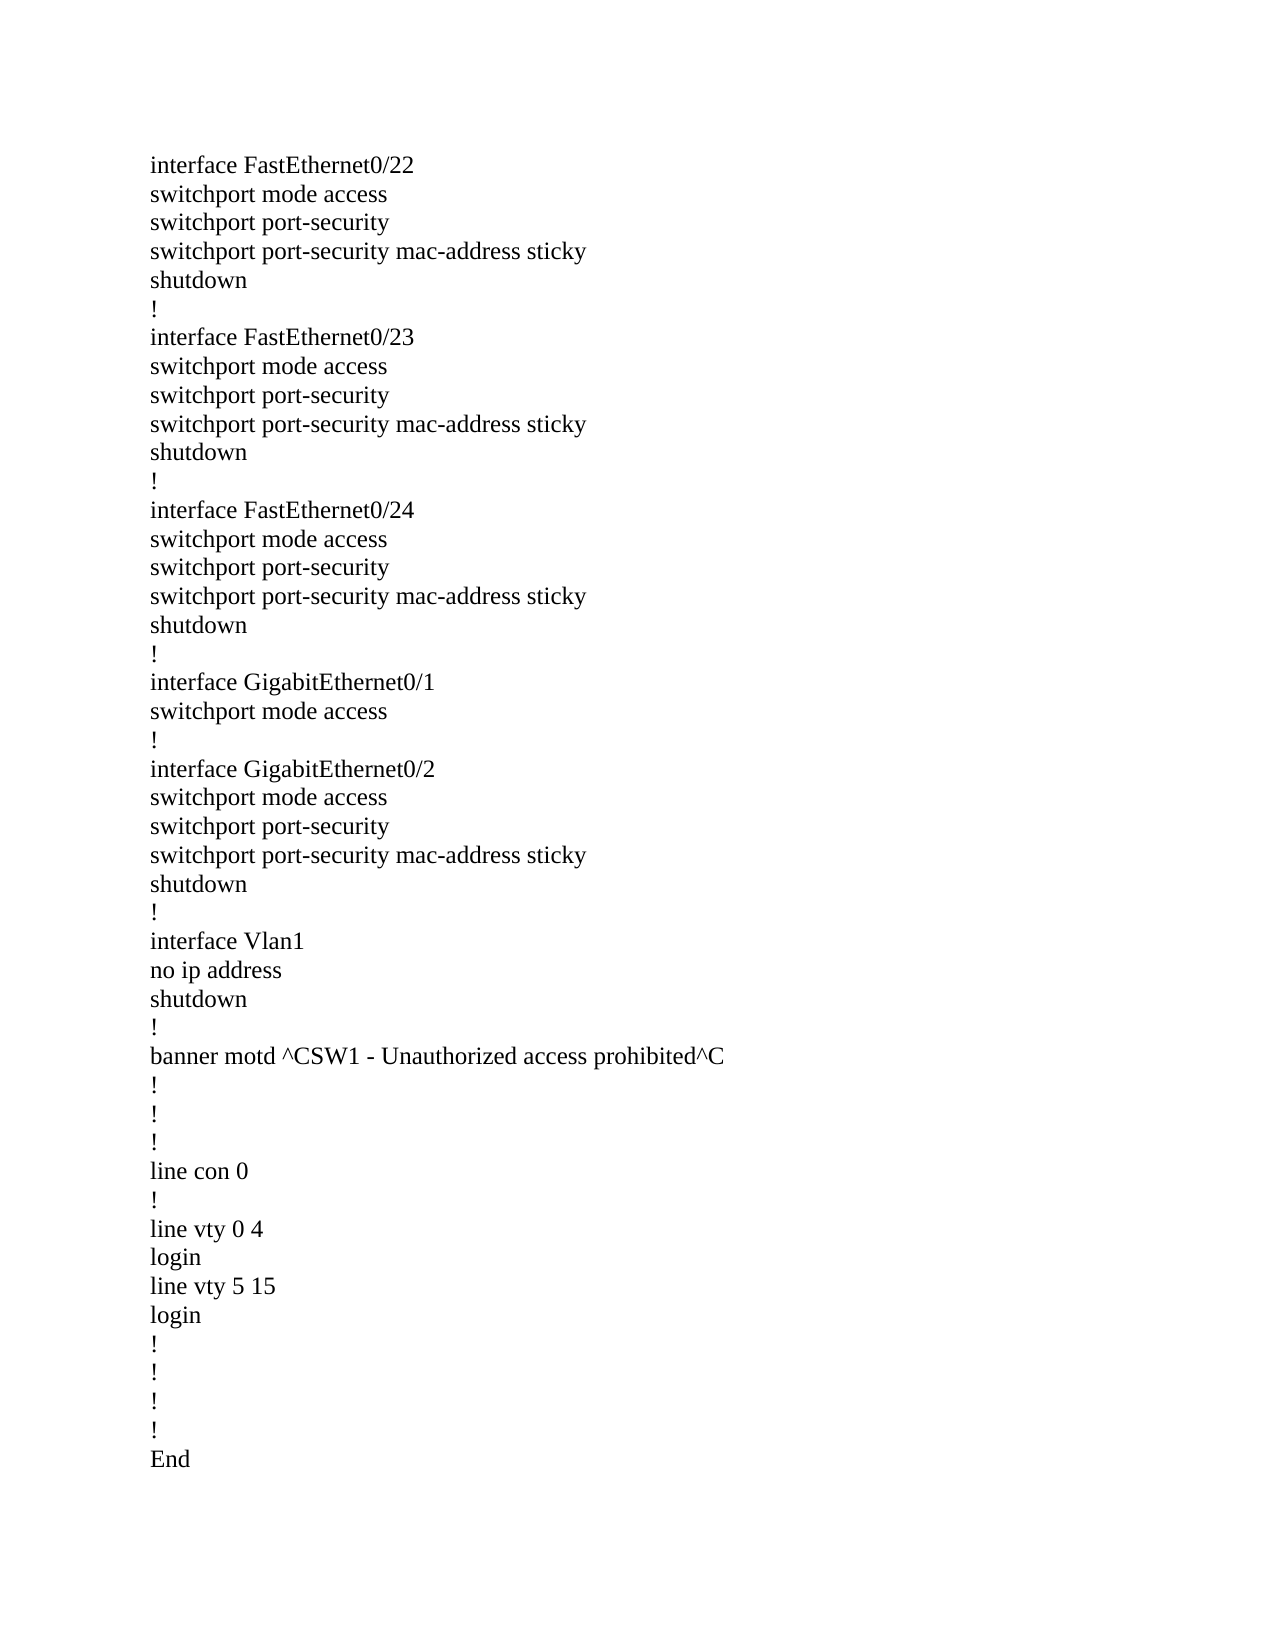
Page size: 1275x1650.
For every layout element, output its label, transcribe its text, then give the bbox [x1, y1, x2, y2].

text ! [150, 1415, 1125, 1444]
text switchport mode access [150, 351, 1125, 380]
text ! [150, 294, 1125, 322]
text shutdown [150, 265, 1125, 294]
text ! [150, 897, 1125, 926]
text switchport port-security mac-address sticky [150, 840, 1125, 869]
text switchport port-security [150, 811, 1125, 840]
text line vty 5 15 [150, 1271, 1125, 1300]
text no ip address [150, 955, 1125, 984]
text switchport port-security [150, 207, 1125, 236]
text ! [150, 639, 1125, 667]
text switchport port-security mac-address sticky [150, 409, 1125, 437]
text interface Vlan1 [150, 926, 1125, 955]
text shutdown [150, 869, 1125, 897]
text ! [150, 1185, 1125, 1214]
text shutdown [150, 984, 1125, 1012]
text shutdown [150, 437, 1125, 466]
text switchport mode access [150, 782, 1125, 811]
text banner motd ^CSW1 - Unauthorized access prohibited^C [150, 1041, 1125, 1070]
text ! [150, 1099, 1125, 1127]
text interface GigabitEthernet0/1 [150, 667, 1125, 696]
text interface FastEthernet0/23 [150, 322, 1125, 351]
text interface GigabitEthernet0/2 [150, 754, 1125, 782]
text interface FastEthernet0/22 [150, 150, 1125, 179]
text ! [150, 1127, 1125, 1156]
text interface FastEthernet0/24 [150, 495, 1125, 524]
text login [150, 1300, 1125, 1329]
text switchport mode access [150, 696, 1125, 725]
text switchport port-security mac-address sticky [150, 581, 1125, 610]
text line vty 0 4 [150, 1214, 1125, 1242]
text End [150, 1444, 1125, 1472]
text switchport mode access [150, 524, 1125, 552]
text switchport mode access [150, 179, 1125, 207]
text login [150, 1242, 1125, 1271]
text ! [150, 466, 1125, 495]
text switchport port-security [150, 552, 1125, 581]
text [150, 236, 1125, 265]
text switchport port-security [150, 380, 1125, 409]
text ! [150, 1329, 1125, 1357]
text ! [150, 1357, 1125, 1386]
text ! [150, 725, 1125, 754]
text shutdown [150, 610, 1125, 639]
text ! [150, 1386, 1125, 1415]
text line con 0 [150, 1156, 1125, 1185]
text ! [150, 1070, 1125, 1099]
text ! [150, 1012, 1125, 1041]
